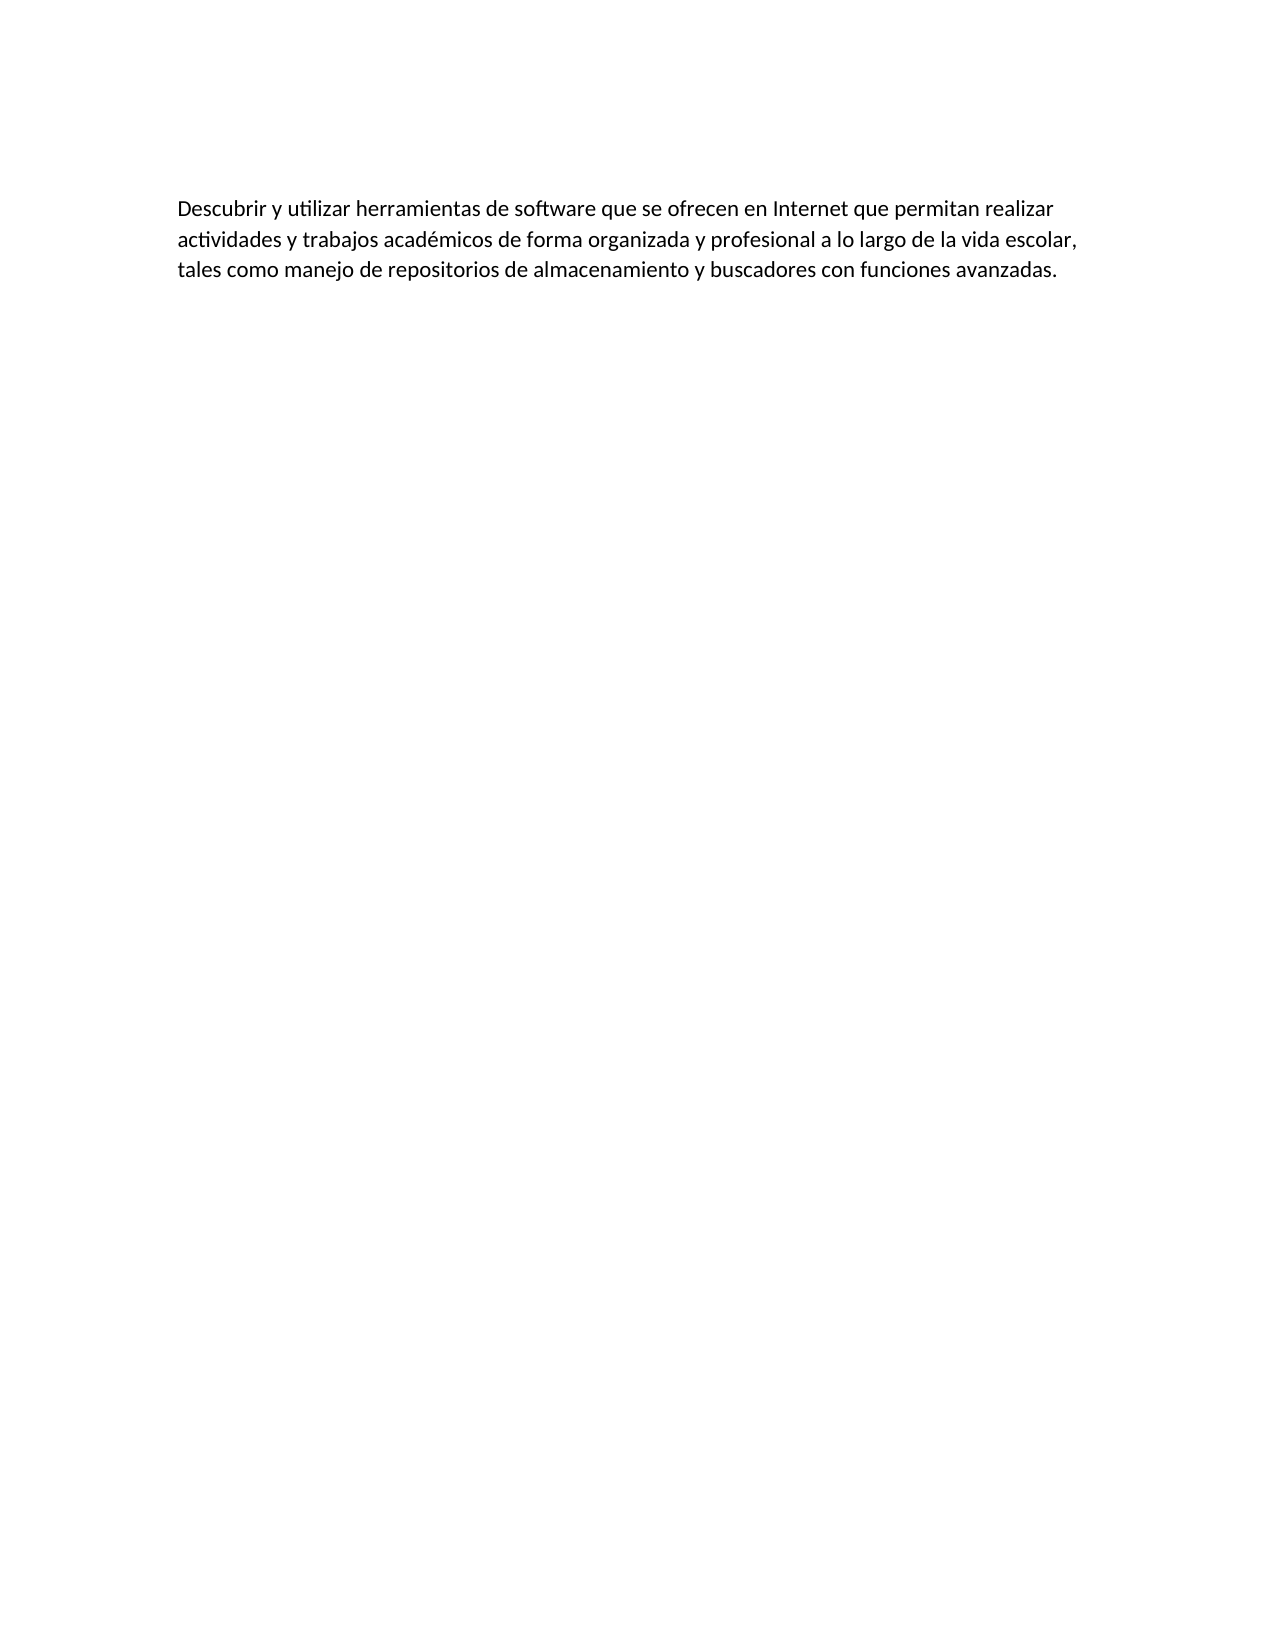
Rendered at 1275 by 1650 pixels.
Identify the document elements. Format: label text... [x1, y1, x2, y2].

text Descubrir y utilizar herramientas de software que se ofrecen en Internet que permitan realizar actividades y trabajos académicos de forma organizada y profesional a lo largo de la vida escolar, tales como manejo de repositorios de almacenamiento y buscadores con funciones avanzadas. [177, 194, 1098, 283]
